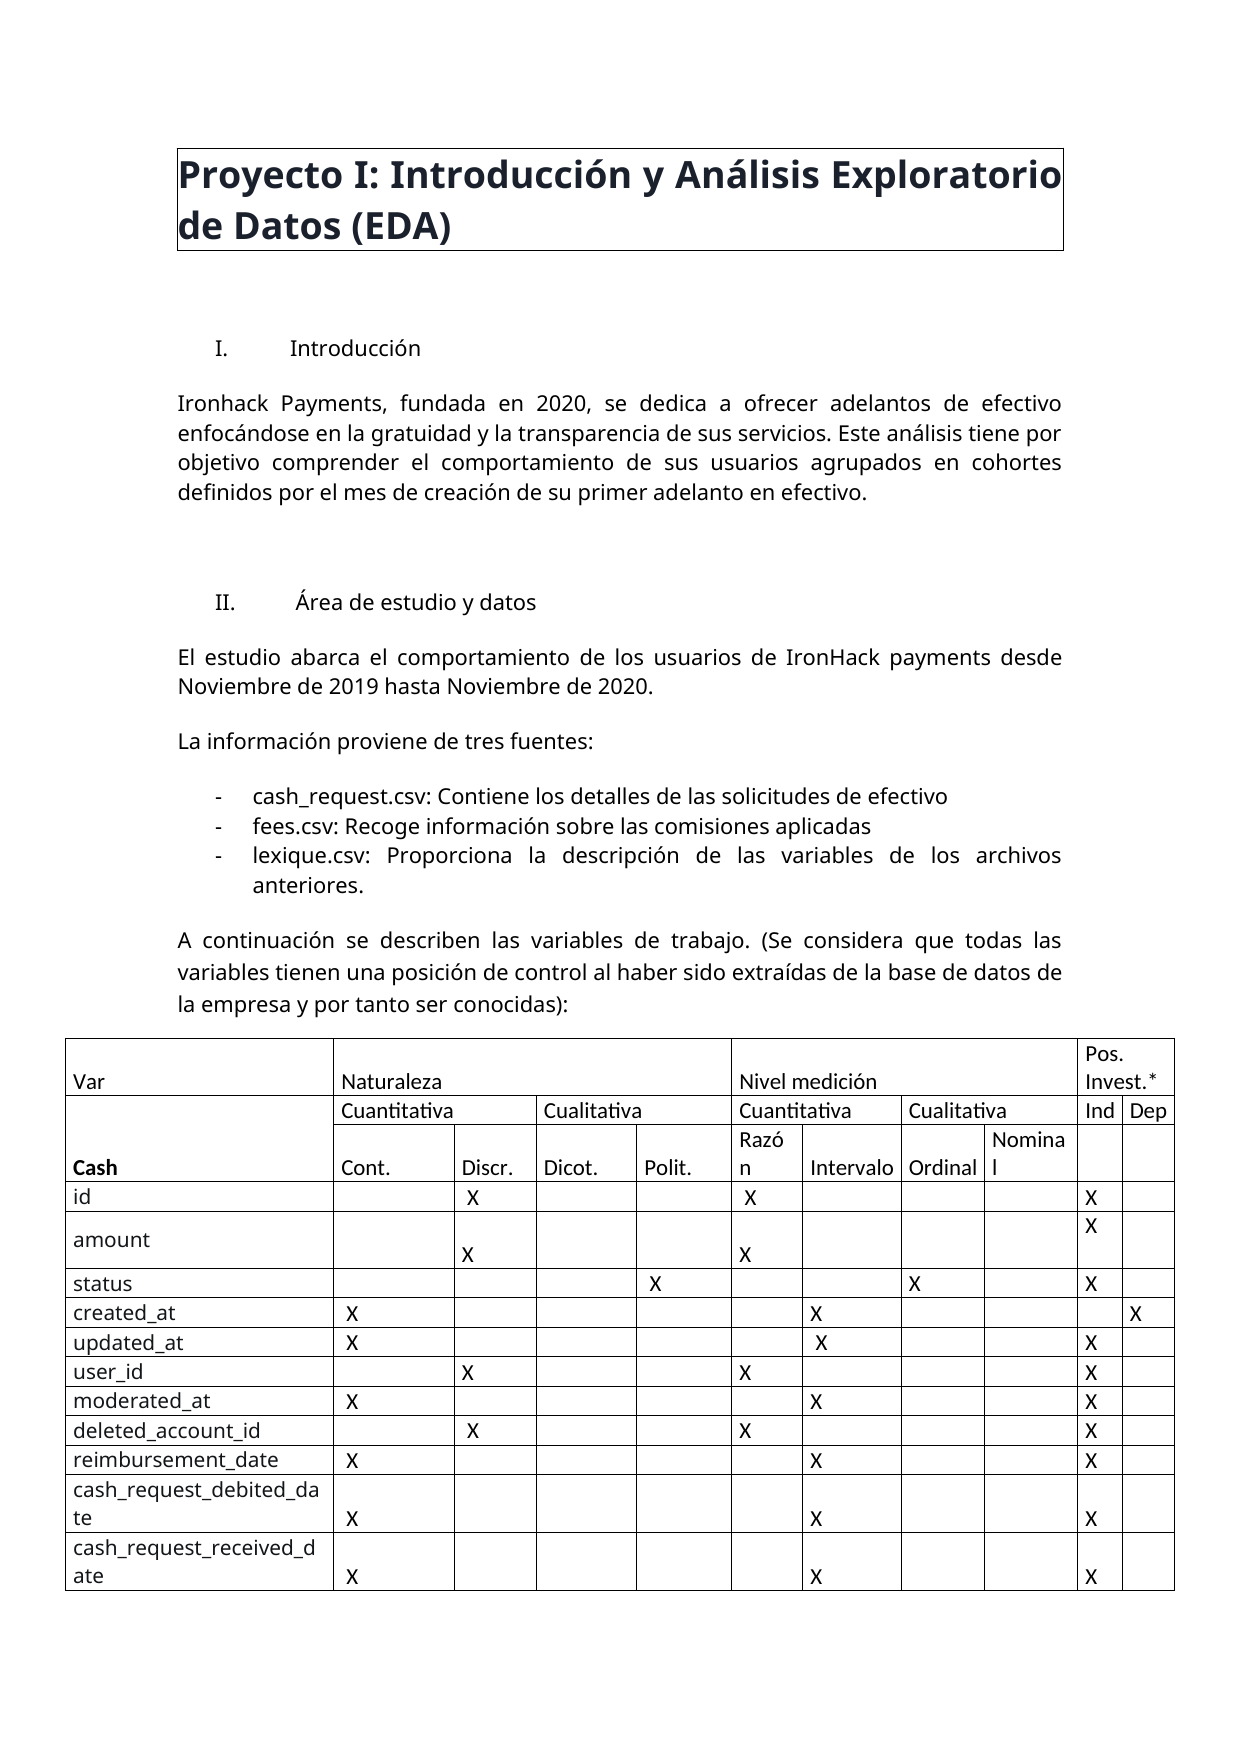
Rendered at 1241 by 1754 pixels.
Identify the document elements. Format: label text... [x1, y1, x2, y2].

table_cell [637, 1298, 731, 1327]
table_cell [985, 1298, 1077, 1327]
table_cell [732, 1387, 802, 1415]
table_cell X [334, 1328, 454, 1356]
table_cell X [455, 1416, 536, 1444]
table_cell [985, 1212, 1077, 1268]
table_cell [537, 1446, 636, 1474]
table_cell [637, 1387, 731, 1415]
table_cell reimbursement_date [66, 1446, 333, 1474]
table_cell [985, 1416, 1077, 1444]
table_cell Razón [732, 1125, 802, 1181]
table_cell X [455, 1182, 536, 1211]
table_cell [732, 1269, 802, 1297]
table_header Pos. Invest.* [1078, 1039, 1174, 1095]
table_cell [902, 1182, 984, 1211]
table_cell [637, 1182, 731, 1211]
table_cell Dicot. [537, 1125, 636, 1181]
text El estudio abarca el comportamiento de los usuarios de IronHack payments desde Noviembre de 2019 hasta Noviembre de 2020. [177, 641, 1063, 701]
table_cell X [803, 1446, 901, 1474]
table_cell Ind [1078, 1096, 1122, 1124]
table_cell X [732, 1357, 802, 1386]
table_cell X [334, 1533, 454, 1590]
table_header Nivel medición [732, 1039, 1077, 1095]
table_cell [537, 1387, 636, 1415]
table_cell [803, 1269, 901, 1297]
table_cell [537, 1298, 636, 1327]
table_cell [902, 1212, 984, 1268]
table_cell [637, 1212, 731, 1268]
list Introducción [215, 333, 1063, 363]
table_cell Nominal [985, 1125, 1077, 1181]
table_cell [902, 1298, 984, 1327]
list Área de estudio y datos [215, 587, 1063, 616]
table_cell [902, 1533, 984, 1590]
table_cell [803, 1212, 901, 1268]
table_cell Polit. [637, 1125, 731, 1181]
table_cell [985, 1328, 1077, 1356]
table_cell X [1078, 1387, 1122, 1415]
table_cell [732, 1298, 802, 1327]
table_cell [637, 1533, 731, 1590]
table_cell [732, 1533, 802, 1590]
table_cell Cualitativa [902, 1096, 1077, 1124]
table_cell [803, 1182, 901, 1211]
table_cell [985, 1446, 1077, 1474]
table_cell [637, 1357, 731, 1386]
table_cell X [902, 1269, 984, 1297]
table_cell [803, 1416, 901, 1444]
table_cell [1123, 1328, 1174, 1356]
table_cell [985, 1475, 1077, 1532]
table_cell X [1078, 1328, 1122, 1356]
table_cell Cash [66, 1096, 333, 1181]
table_cell X [1078, 1446, 1122, 1474]
table_cell X [1123, 1298, 1174, 1327]
table_cell [537, 1357, 636, 1386]
table_cell [637, 1446, 731, 1474]
table_cell X [803, 1328, 901, 1356]
text A continuación se describen las variables de trabajo. (Se considera que todas las variables tienen una posición de control al haber sido extraídas de la base de datos de la empresa y por tanto ser conocidas): [177, 925, 1063, 1019]
table_cell [1123, 1446, 1174, 1474]
table_cell X [1078, 1416, 1122, 1444]
table_cell Ordinal [902, 1125, 984, 1181]
table_cell X [455, 1212, 536, 1268]
table_cell [537, 1533, 636, 1590]
table_cell X [803, 1387, 901, 1415]
table_cell [1123, 1357, 1174, 1386]
table_cell [902, 1446, 984, 1474]
table_cell deleted_account_id [66, 1416, 333, 1444]
table_cell X [1078, 1269, 1122, 1297]
table_cell [334, 1416, 454, 1444]
table_cell [537, 1182, 636, 1211]
table_cell [334, 1357, 454, 1386]
list fees.csv: Recoge información sobre las comisiones aplicadas [215, 811, 1063, 840]
table_header Var [66, 1039, 333, 1095]
table_cell [455, 1328, 536, 1356]
table_cell [1123, 1475, 1174, 1532]
table_cell [537, 1212, 636, 1268]
table_cell [455, 1446, 536, 1474]
table_cell [1123, 1125, 1174, 1181]
table_cell X [732, 1212, 802, 1268]
table_cell cash_request_received_date [66, 1533, 333, 1590]
table_cell [637, 1416, 731, 1444]
table_cell [985, 1269, 1077, 1297]
table_cell X [732, 1416, 802, 1444]
table_cell Discr. [455, 1125, 536, 1181]
table_cell X [803, 1475, 901, 1532]
table_cell user_id [66, 1357, 333, 1386]
table_cell [1078, 1125, 1122, 1181]
table_cell [902, 1328, 984, 1356]
table_header Naturaleza [334, 1039, 731, 1095]
table_cell [455, 1298, 536, 1327]
table_cell [637, 1328, 731, 1356]
table_cell X [1078, 1212, 1122, 1268]
table_cell [902, 1475, 984, 1532]
table_cell Dep [1123, 1096, 1174, 1124]
table_cell [985, 1182, 1077, 1211]
table_cell cash_request_debited_date [66, 1475, 333, 1532]
table_cell [1078, 1298, 1122, 1327]
table_cell Cuantitativa [732, 1096, 901, 1124]
table_cell [1123, 1533, 1174, 1590]
table_cell [455, 1475, 536, 1532]
table_cell [732, 1328, 802, 1356]
table_cell updated_at [66, 1328, 333, 1356]
table_cell [455, 1533, 536, 1590]
table_cell X [803, 1298, 901, 1327]
text La información proviene de tres fuentes: [177, 726, 1063, 756]
table_cell [334, 1269, 454, 1297]
table_cell [1123, 1269, 1174, 1297]
table_cell [455, 1269, 536, 1297]
table_cell X [334, 1298, 454, 1327]
table_cell amount [66, 1212, 333, 1268]
table_cell X [1078, 1182, 1122, 1211]
table_cell [902, 1357, 984, 1386]
table_cell X [334, 1387, 454, 1415]
table_cell moderated_at [66, 1387, 333, 1415]
table_cell [902, 1387, 984, 1415]
table_cell [334, 1182, 454, 1211]
table_cell X [1078, 1357, 1122, 1386]
table_cell Intervalo [803, 1125, 901, 1181]
table_cell [537, 1416, 636, 1444]
table_cell X [1078, 1533, 1122, 1590]
table_cell [732, 1475, 802, 1532]
table_cell [334, 1212, 454, 1268]
table_cell Cualitativa [537, 1096, 731, 1124]
table_cell [637, 1475, 731, 1532]
table_cell X [455, 1357, 536, 1386]
table_cell X [732, 1182, 802, 1211]
table_cell [537, 1475, 636, 1532]
text Proyecto I: Introducción y Análisis Exploratorio de Datos (EDA) [178, 149, 1063, 250]
table_cell [732, 1446, 802, 1474]
table_cell [803, 1357, 901, 1386]
table_cell [1123, 1212, 1174, 1268]
table_cell X [803, 1533, 901, 1590]
table_cell Cuantitativa [334, 1096, 536, 1124]
table_cell created_at [66, 1298, 333, 1327]
table_cell [1123, 1416, 1174, 1444]
table_cell [985, 1357, 1077, 1386]
table_cell [902, 1416, 984, 1444]
list lexique.csv: Proporciona la descripción de las variables de los archivos anteriores. [215, 840, 1063, 900]
table_cell Cont. [334, 1125, 454, 1181]
table_cell [537, 1269, 636, 1297]
table_cell [455, 1387, 536, 1415]
table_cell id [66, 1182, 333, 1211]
table_cell X [1078, 1475, 1122, 1532]
table_cell X [334, 1475, 454, 1532]
table_cell [1123, 1387, 1174, 1415]
text Ironhack Payments, fundada en 2020, se dedica a ofrecer adelantos de efectivo enfocándose en la gratuidad y la transparencia de sus servicios. Este análisis tiene por objetivo comprender el comportamiento de sus usuarios agrupados en cohortes definidos por el mes de creación de su primer adelanto en efectivo. [177, 388, 1063, 507]
table_cell [537, 1328, 636, 1356]
table_cell status [66, 1269, 333, 1297]
table_cell [985, 1533, 1077, 1590]
list cash_request.csv: Contiene los detalles de las solicitudes de efectivo [215, 781, 1063, 811]
table_cell [1123, 1182, 1174, 1211]
table_cell X [637, 1269, 731, 1297]
table_cell X [334, 1446, 454, 1474]
table_cell [985, 1387, 1077, 1415]
